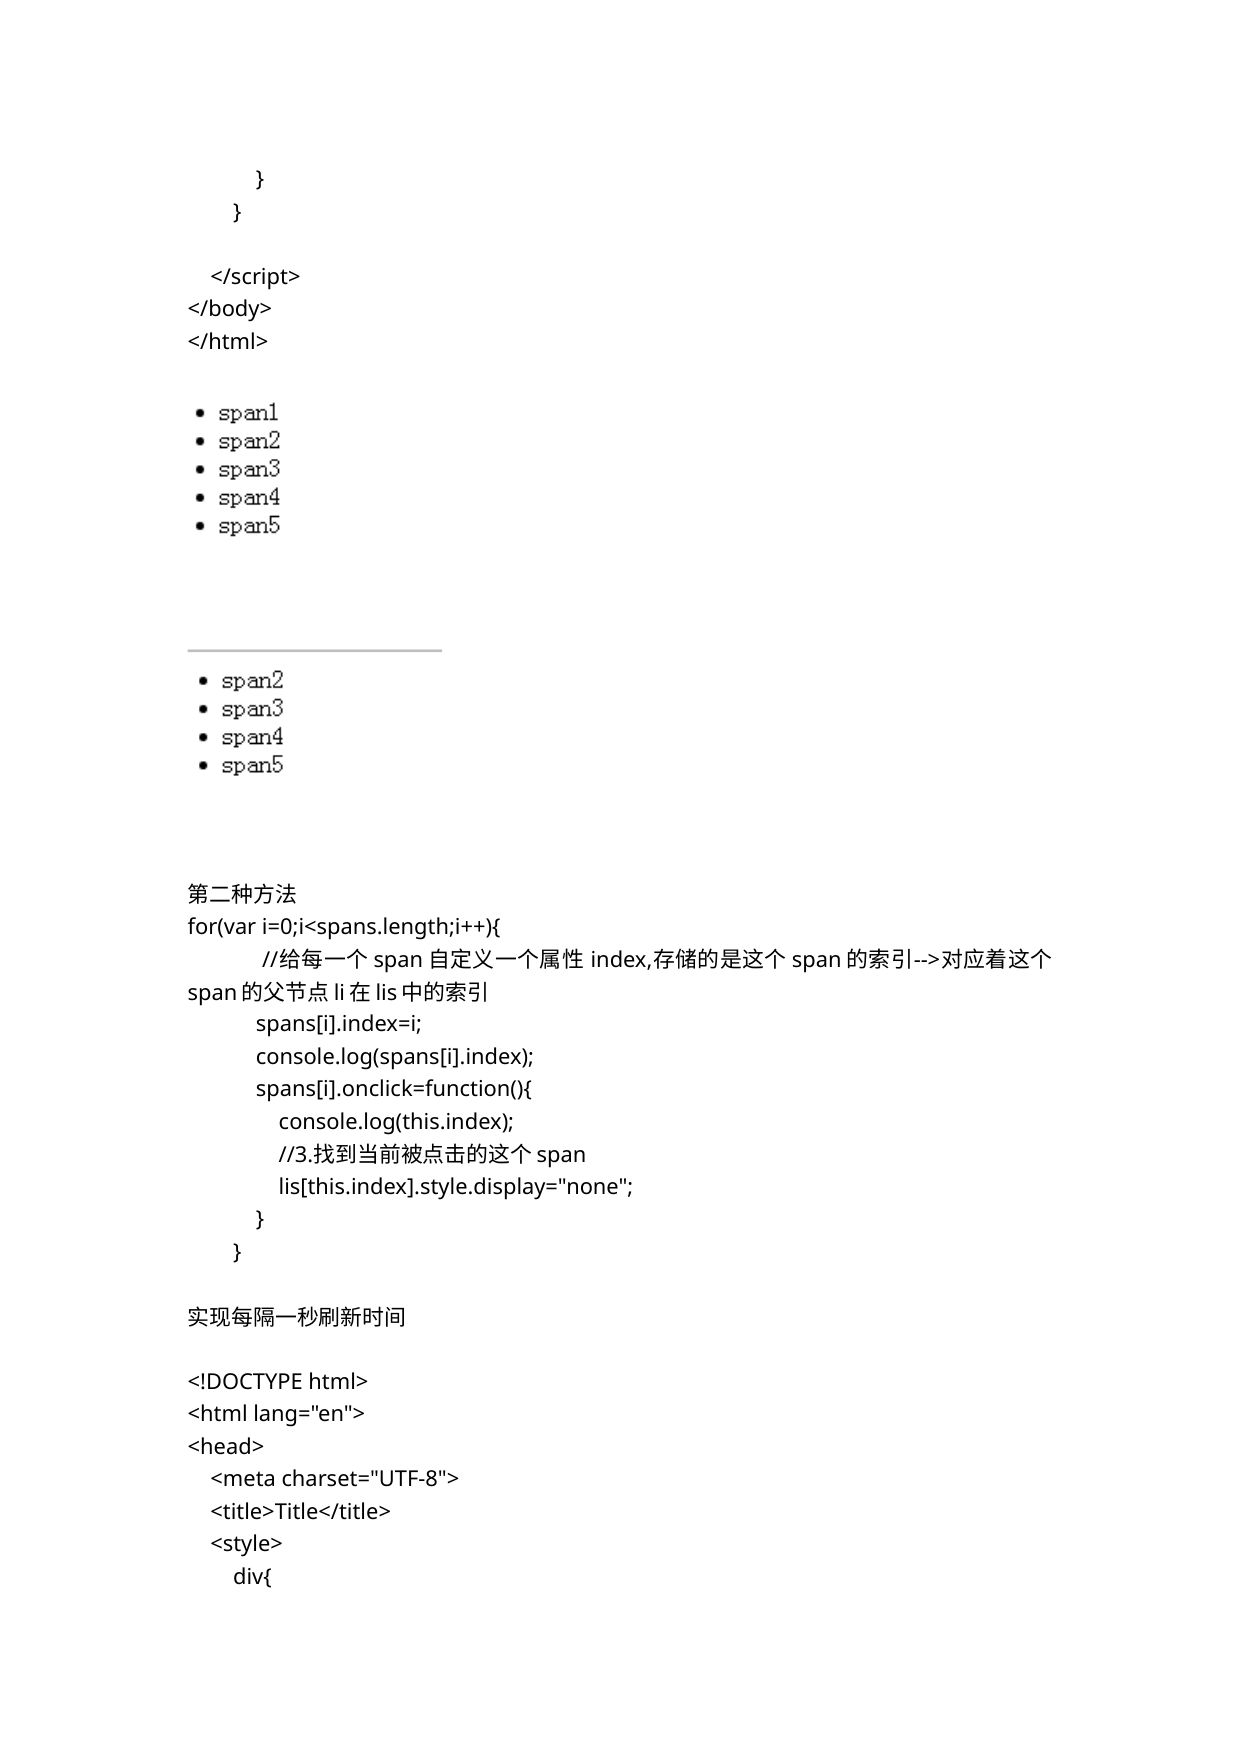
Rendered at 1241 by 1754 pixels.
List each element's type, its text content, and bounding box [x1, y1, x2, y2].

text //给每一个span自定义一个属性 index,存储的是这个span的索引-->对应着这个span的父节点li在lis中的索引 [187, 942, 1053, 1007]
text </html> [187, 324, 1053, 357]
text <html lang="en"> [187, 1397, 1053, 1429]
text <title>Title</title> [187, 1494, 1053, 1527]
text <head> [187, 1429, 1053, 1462]
text <!DOCTYPE html> [187, 1364, 1053, 1397]
text spans[i].onclick=function(){ [187, 1072, 1053, 1104]
text //3.找到当前被点击的这个span [187, 1137, 1053, 1169]
text } [187, 162, 1053, 194]
text } [187, 1234, 1053, 1267]
text console.log(spans[i].index); [187, 1039, 1053, 1072]
picture [187, 389, 427, 643]
text 实现每隔一秒刷新时间 [187, 1299, 1053, 1332]
text </body> [187, 292, 1053, 324]
text console.log(this.index); [187, 1104, 1053, 1137]
text div{ [187, 1559, 1053, 1592]
text <style> [187, 1527, 1053, 1559]
text </script> [187, 259, 1053, 292]
text 第二种方法 [187, 877, 1053, 909]
text } [187, 1202, 1053, 1234]
text for(var i=0;i<spans.length;i++){ [187, 909, 1053, 942]
picture [187, 649, 443, 873]
text lis[this.index].style.display="none"; [187, 1169, 1053, 1202]
text spans[i].index=i; [187, 1007, 1053, 1039]
text } [187, 194, 1053, 227]
text <meta charset="UTF-8"> [187, 1462, 1053, 1494]
